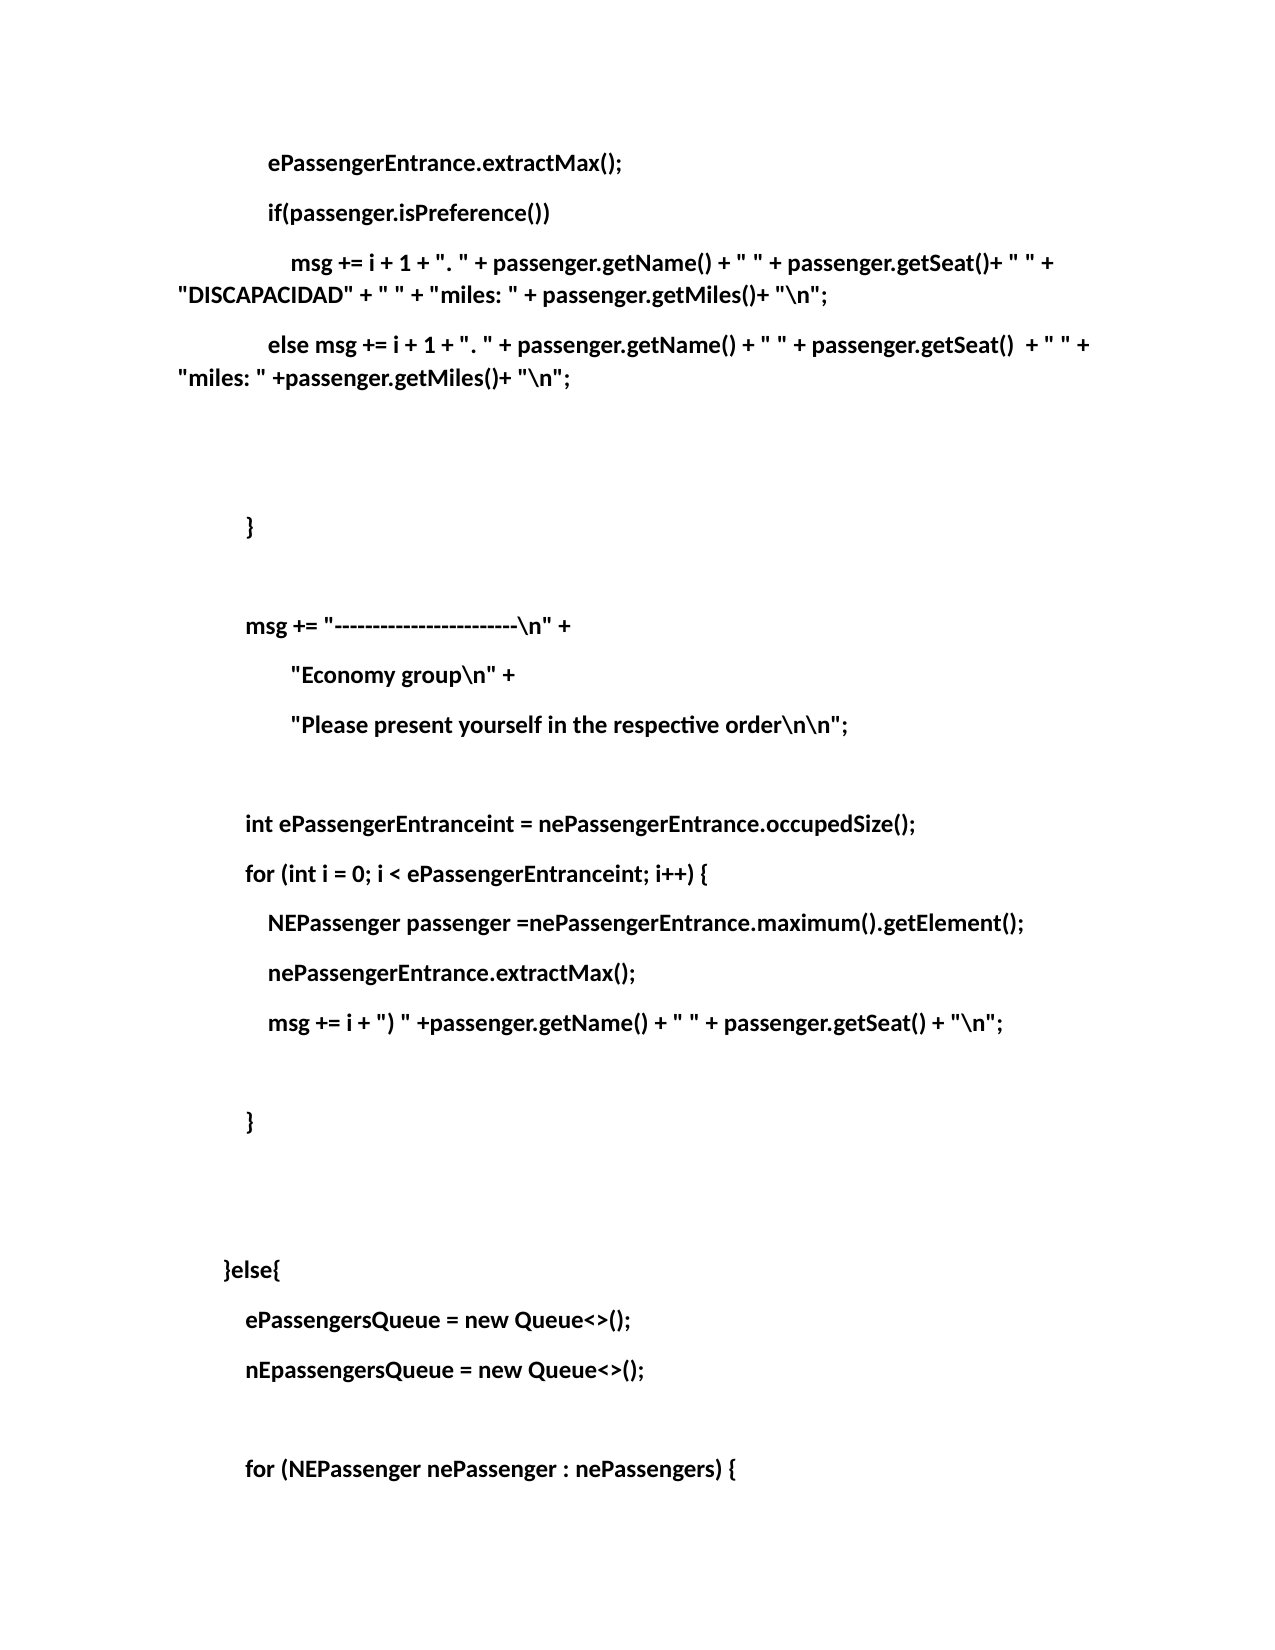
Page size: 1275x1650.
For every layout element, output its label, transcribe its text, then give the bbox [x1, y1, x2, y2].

text int ePassengerEntranceint = nePassengerEntrance.occupedSize(); [177, 808, 1098, 839]
text ePassengerEntrance.extractMax(); [177, 148, 1098, 178]
text ePassengersQueue = new Queue<>(); [177, 1304, 1098, 1335]
text NEPassenger passenger =nePassengerEntrance.maximum().getElement(); [177, 908, 1098, 938]
text nePassengerEntrance.extractMax(); [177, 957, 1098, 988]
text nEpassengersQueue = new Queue<>(); [177, 1354, 1098, 1384]
text for (NEPassenger nePassenger : nePassengers) { [177, 1453, 1098, 1483]
text if(passenger.isPreference()) [177, 197, 1098, 228]
text "Economy group\n" + [177, 660, 1098, 690]
text msg += "------------------------\n" + [177, 610, 1098, 641]
text "Please present yourself in the respective order\n\n"; [177, 709, 1098, 740]
text msg += i + ") " +passenger.getName() + " " + passenger.getSeat() + "\n"; [177, 1007, 1098, 1037]
text else msg += i + 1 + ". " + passenger.getName() + " " + passenger.getSeat() + " " + "miles: " +passenger.getMiles()+ "\n"; [177, 329, 1098, 393]
text } [177, 511, 1098, 541]
text } [177, 1106, 1098, 1136]
text }else{ [177, 1255, 1098, 1285]
text for (int i = 0; i < ePassengerEntranceint; i++) { [177, 858, 1098, 888]
text msg += i + 1 + ". " + passenger.getName() + " " + passenger.getSeat()+ " " + "DISCAPACIDAD" + " " + "miles: " + passenger.getMiles()+ "\n"; [177, 247, 1098, 310]
